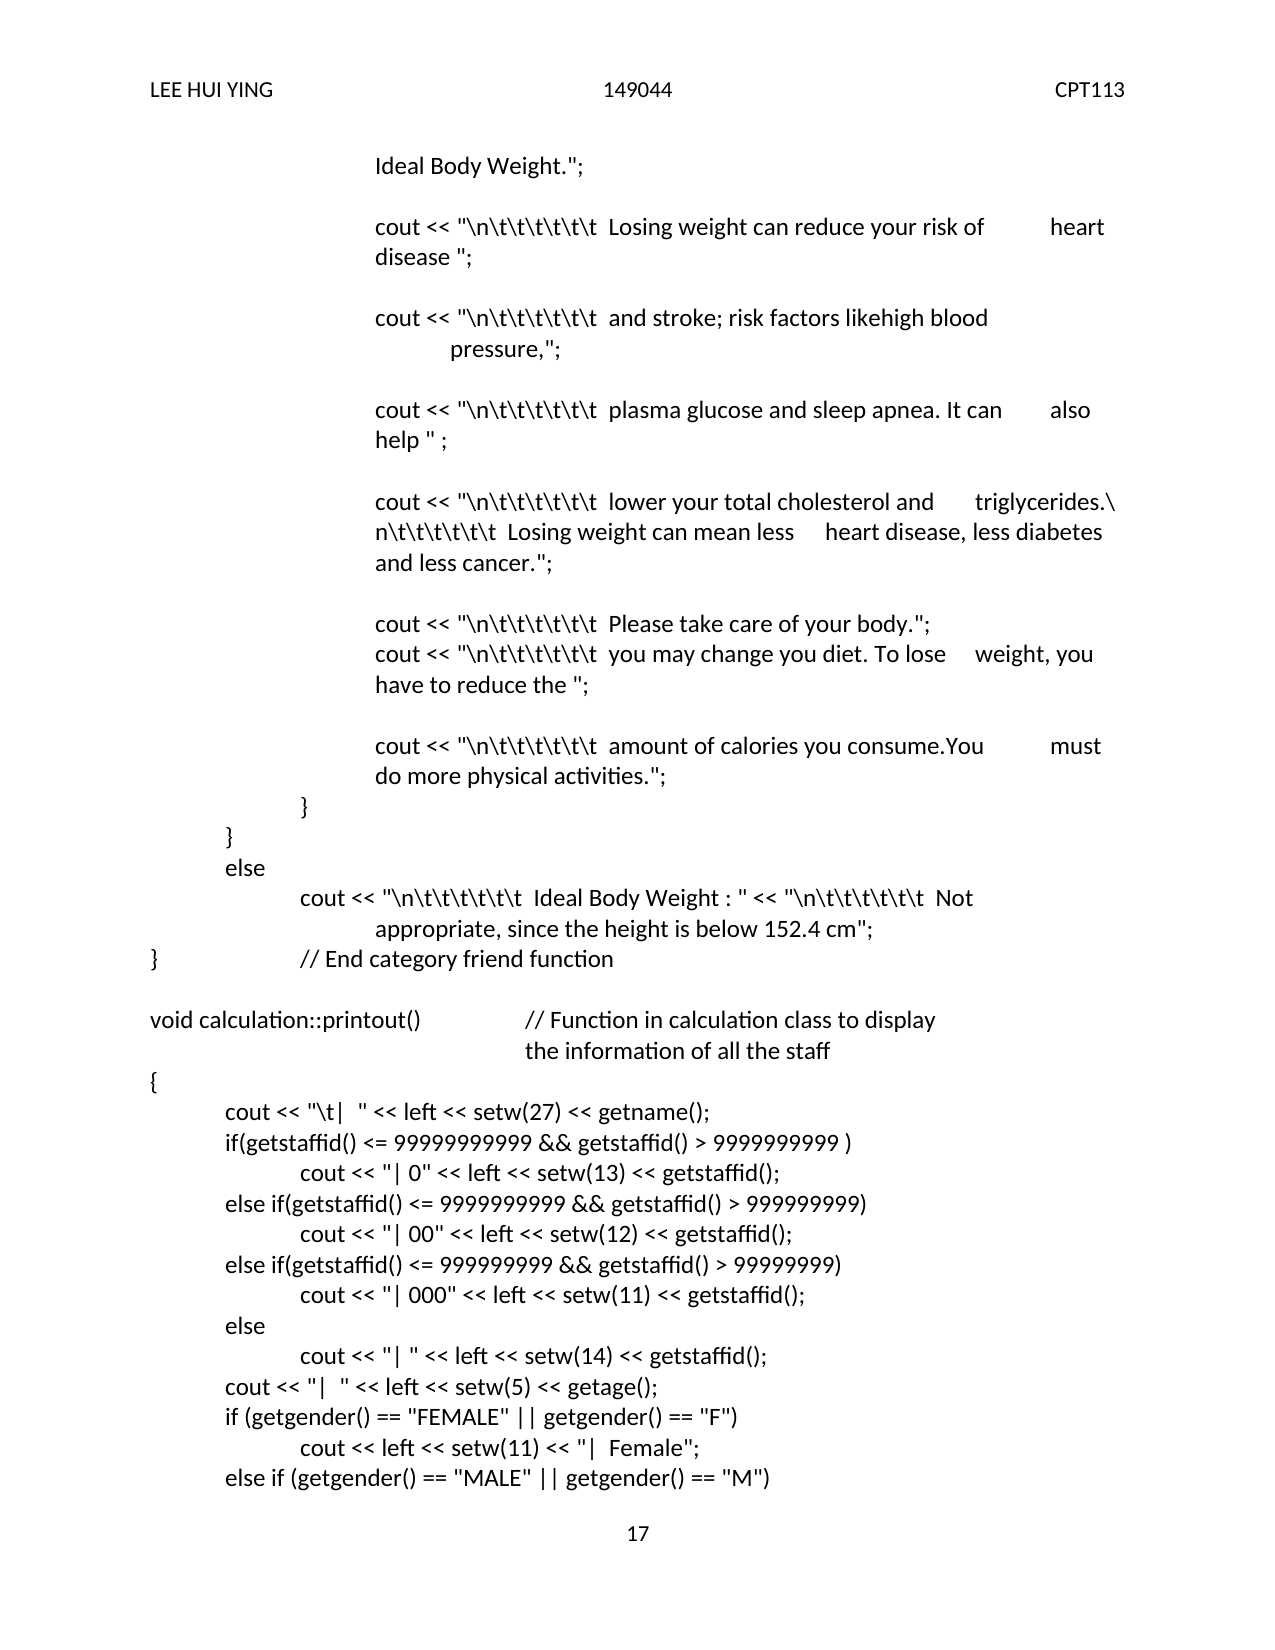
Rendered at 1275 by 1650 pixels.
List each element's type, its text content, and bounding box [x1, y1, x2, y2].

text else [150, 852, 1125, 882]
text cout << "| 0" << left << setw(13) << getstaffid(); [150, 1157, 1125, 1188]
text cout << "| " << left << setw(5) << getage(); [150, 1371, 1125, 1401]
text if(getstaffid() <= 99999999999 && getstaffid() > 9999999999 ) [150, 1127, 1125, 1157]
text } [150, 791, 1125, 821]
text else [150, 1310, 1125, 1340]
text else if(getstaffid() <= 9999999999 && getstaffid() > 999999999) [150, 1188, 1125, 1218]
text cout << "\n\t\t\t\t\t\t Please take care of your body."; [150, 608, 1125, 638]
text else if(getstaffid() <= 999999999 && getstaffid() > 99999999) [150, 1249, 1125, 1279]
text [375, 150, 1125, 181]
text cout << "| 000" << left << setw(11) << getstaffid(); [150, 1279, 1125, 1310]
text if (getgender() == "FEMALE" || getgender() == "F") [150, 1401, 1125, 1432]
text cout << "\n\t\t\t\t\t\t amount of calories you consume.You must do more physical activities."; [375, 730, 1125, 791]
text cout << "\n\t\t\t\t\t\t you may change you diet. To lose weight, you have to reduce the "; [375, 638, 1125, 699]
text } // End category friend function [150, 943, 1125, 974]
text else if (getgender() == "MALE" || getgender() == "M") [150, 1462, 1125, 1493]
text cout << "| 00" << left << setw(12) << getstaffid(); [150, 1218, 1125, 1249]
text cout << "\t| " << left << setw(27) << getname(); [150, 1096, 1125, 1127]
text cout << left << setw(11) << "| Female"; [150, 1432, 1125, 1462]
text cout << "\n\t\t\t\t\t\t Losing weight can reduce your risk of heart disease "; [375, 211, 1125, 272]
text cout << "\n\t\t\t\t\t\t Ideal Body Weight : " << "\n\t\t\t\t\t\t Not appropriate, since the height is below 152.4 cm"; [300, 882, 1125, 943]
text { [150, 1066, 1125, 1096]
text void calculation::printout() // Function in calculation class to display the information of all the staff [150, 1004, 1125, 1066]
text } [150, 821, 1125, 852]
text cout << "\n\t\t\t\t\t\t plasma glucose and sleep apnea. It can also help " ; [375, 394, 1125, 455]
text cout << "| " << left << setw(14) << getstaffid(); [150, 1340, 1125, 1371]
text cout << "\n\t\t\t\t\t\t lower your total cholesterol and triglycerides.\n\t\t\t\t\t\t Losing weight can mean less heart disease, less diabetes and less cancer."; [375, 486, 1125, 577]
text cout << "\n\t\t\t\t\t\t and stroke; risk factors likehigh blood pressure,"; [375, 303, 1125, 364]
